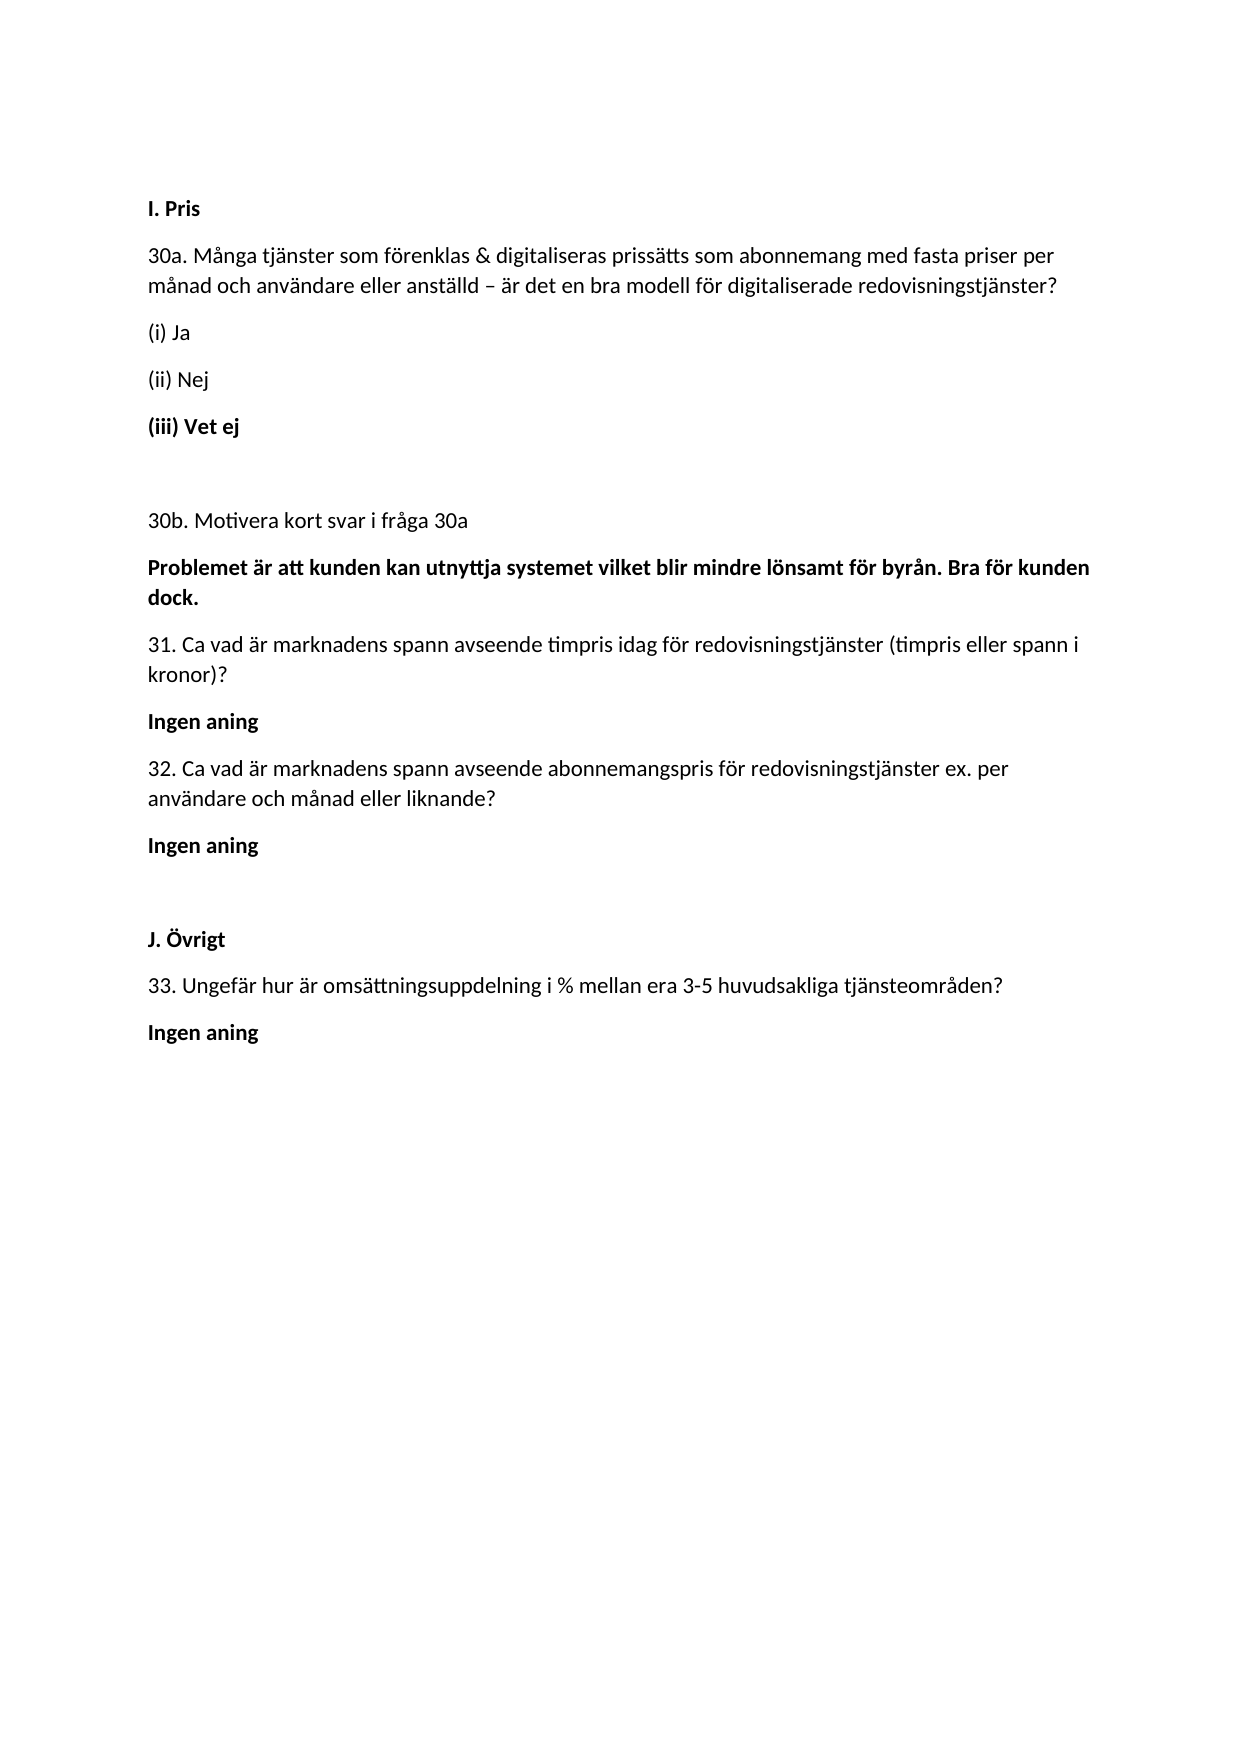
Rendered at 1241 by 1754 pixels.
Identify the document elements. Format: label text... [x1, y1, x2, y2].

text 30a. Många tjänster som förenklas & digitaliseras prissätts som abonnemang med fasta priser per månad och användare eller anställd – är det en bra modell för digitaliserade redovisningstjänster? [148, 241, 1093, 299]
text Ingen aning [148, 707, 1093, 735]
text (ii) Nej [148, 365, 1093, 393]
text I. Pris [148, 194, 1093, 222]
text J. Övrigt [148, 925, 1093, 953]
text 33. Ungefär hur är omsättningsuppdelning i % mellan era 3-5 huvudsakliga tjänsteområden? [148, 972, 1093, 999]
text 32. Ca vad är marknadens spann avseende abonnemangspris för redovisningstjänster ex. per användare och månad eller liknande? [148, 754, 1093, 812]
text (i) Ja [148, 318, 1093, 346]
text (iii) Vet ej [148, 412, 1093, 440]
text Ingen aning [148, 1018, 1093, 1046]
text Problemet är att kunden kan utnyttja systemet vilket blir mindre lönsamt för byrån. Bra för kunden dock. [148, 553, 1093, 611]
text Ingen aning [148, 831, 1093, 859]
text 30b. Motivera kort svar i fråga 30a [148, 506, 1093, 534]
text 31. Ca vad är marknadens spann avseende timpris idag för redovisningstjänster (timpris eller spann i kronor)? [148, 630, 1093, 688]
